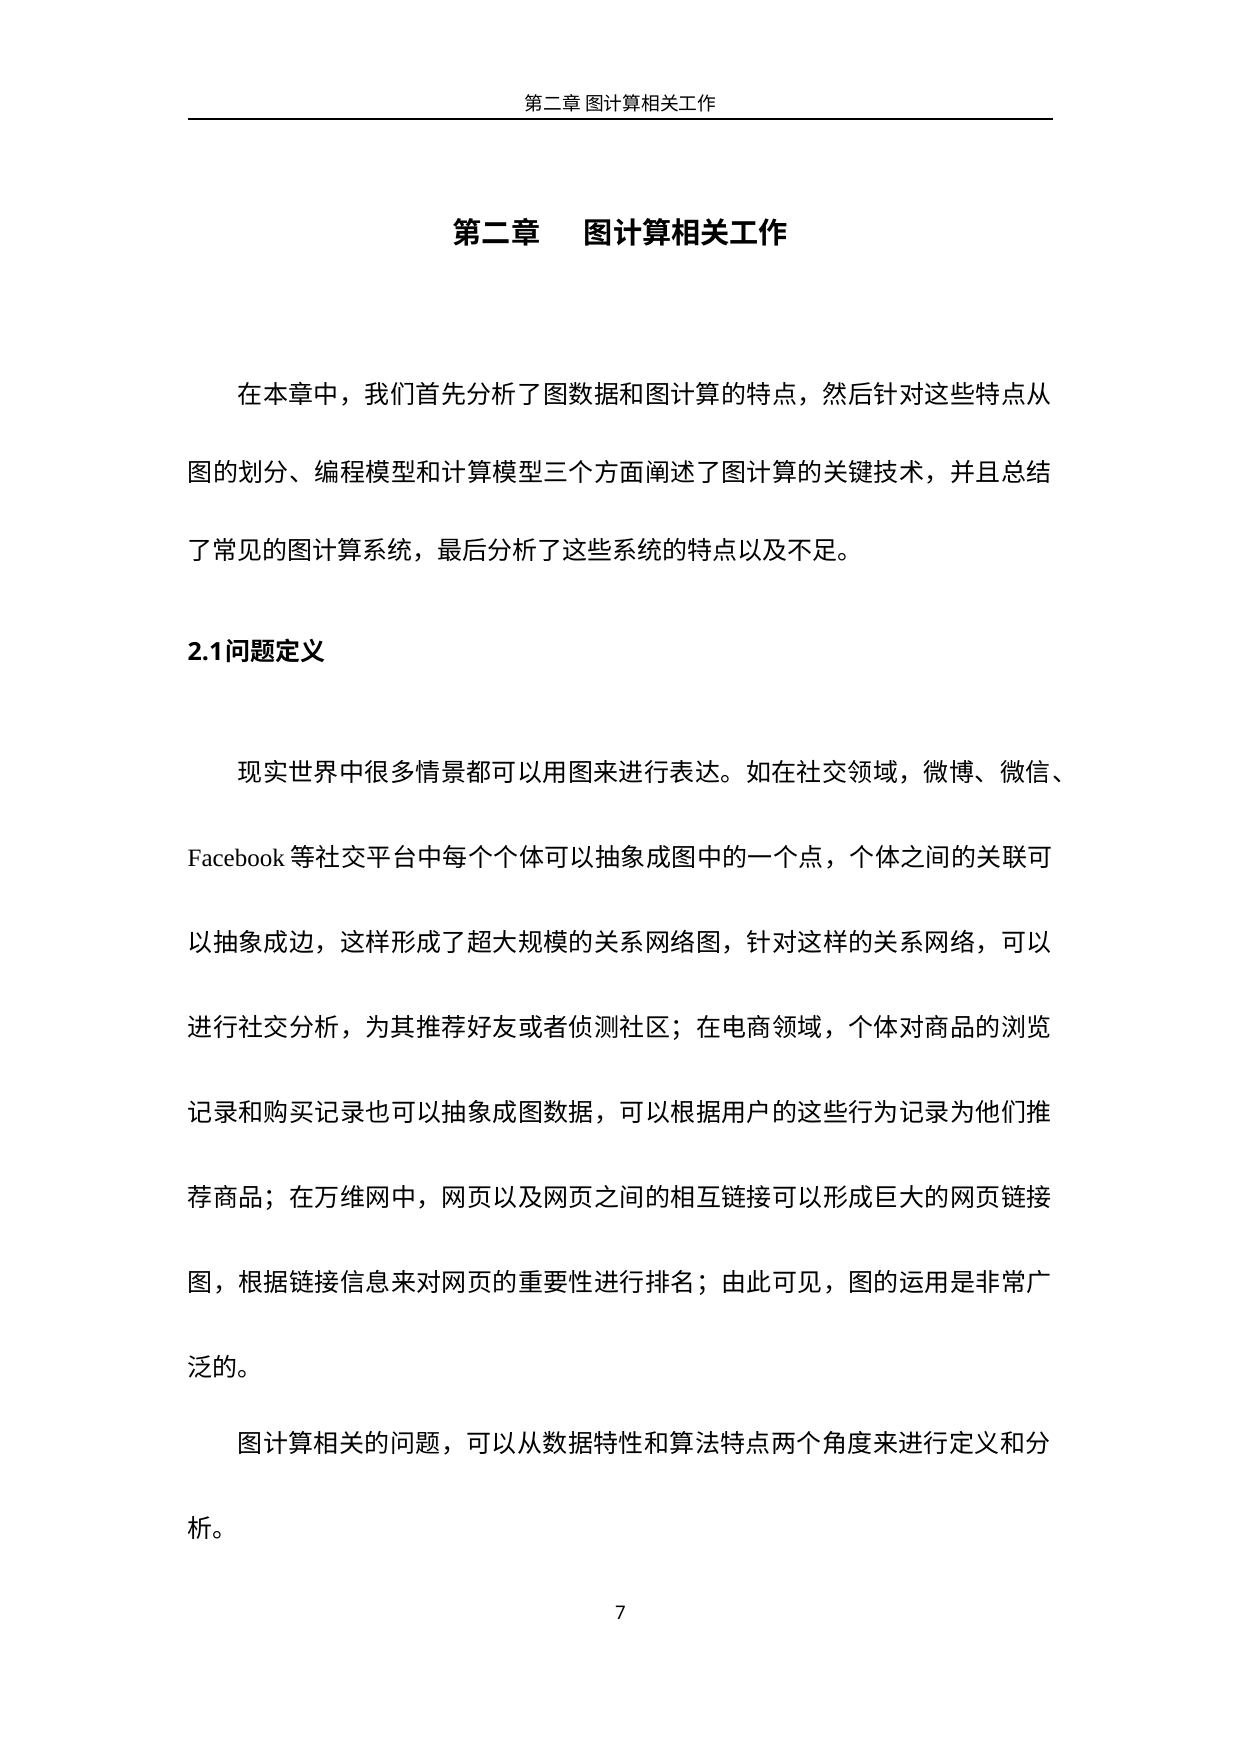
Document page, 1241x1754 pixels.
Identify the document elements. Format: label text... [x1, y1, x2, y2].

text 现实世界中很多情景都可以用图来进行表达。如在社交领域，微博、微信、Facebook等社交平台中每个个体可以抽象成图中的一个点，个体之间的关联可以抽象成边，这样形成了超大规模的关系网络图，针对这样的关系网络，可以进行社交分析，为其推荐好友或者侦测社区；在电商领域，个体对商品的浏览记录和购买记录也可以抽象成图数据，可以根据用户的这些行为记录为他们推荐商品；在万维网中，网页以及网页之间的相互链接可以形成巨大的网页链接图，根据链接信息来对网页的重要性进行排名；由此可见，图的运用是非常广泛的。 [187, 737, 1053, 1399]
subtitle 问题定义 [187, 615, 1053, 683]
text 在本章中，我们首先分析了图数据和图计算的特点，然后针对这些特点从图的划分、编程模型和计算模型三个方面阐述了图计算的关键技术，并且总结了常见的图计算系统，最后分析了这些系统的特点以及不足。 [187, 359, 1053, 583]
subtitle 图计算相关工作 [187, 197, 1053, 265]
text 图计算相关的问题，可以从数据特性和算法特点两个角度来进行定义和分析。 [187, 1408, 1053, 1561]
